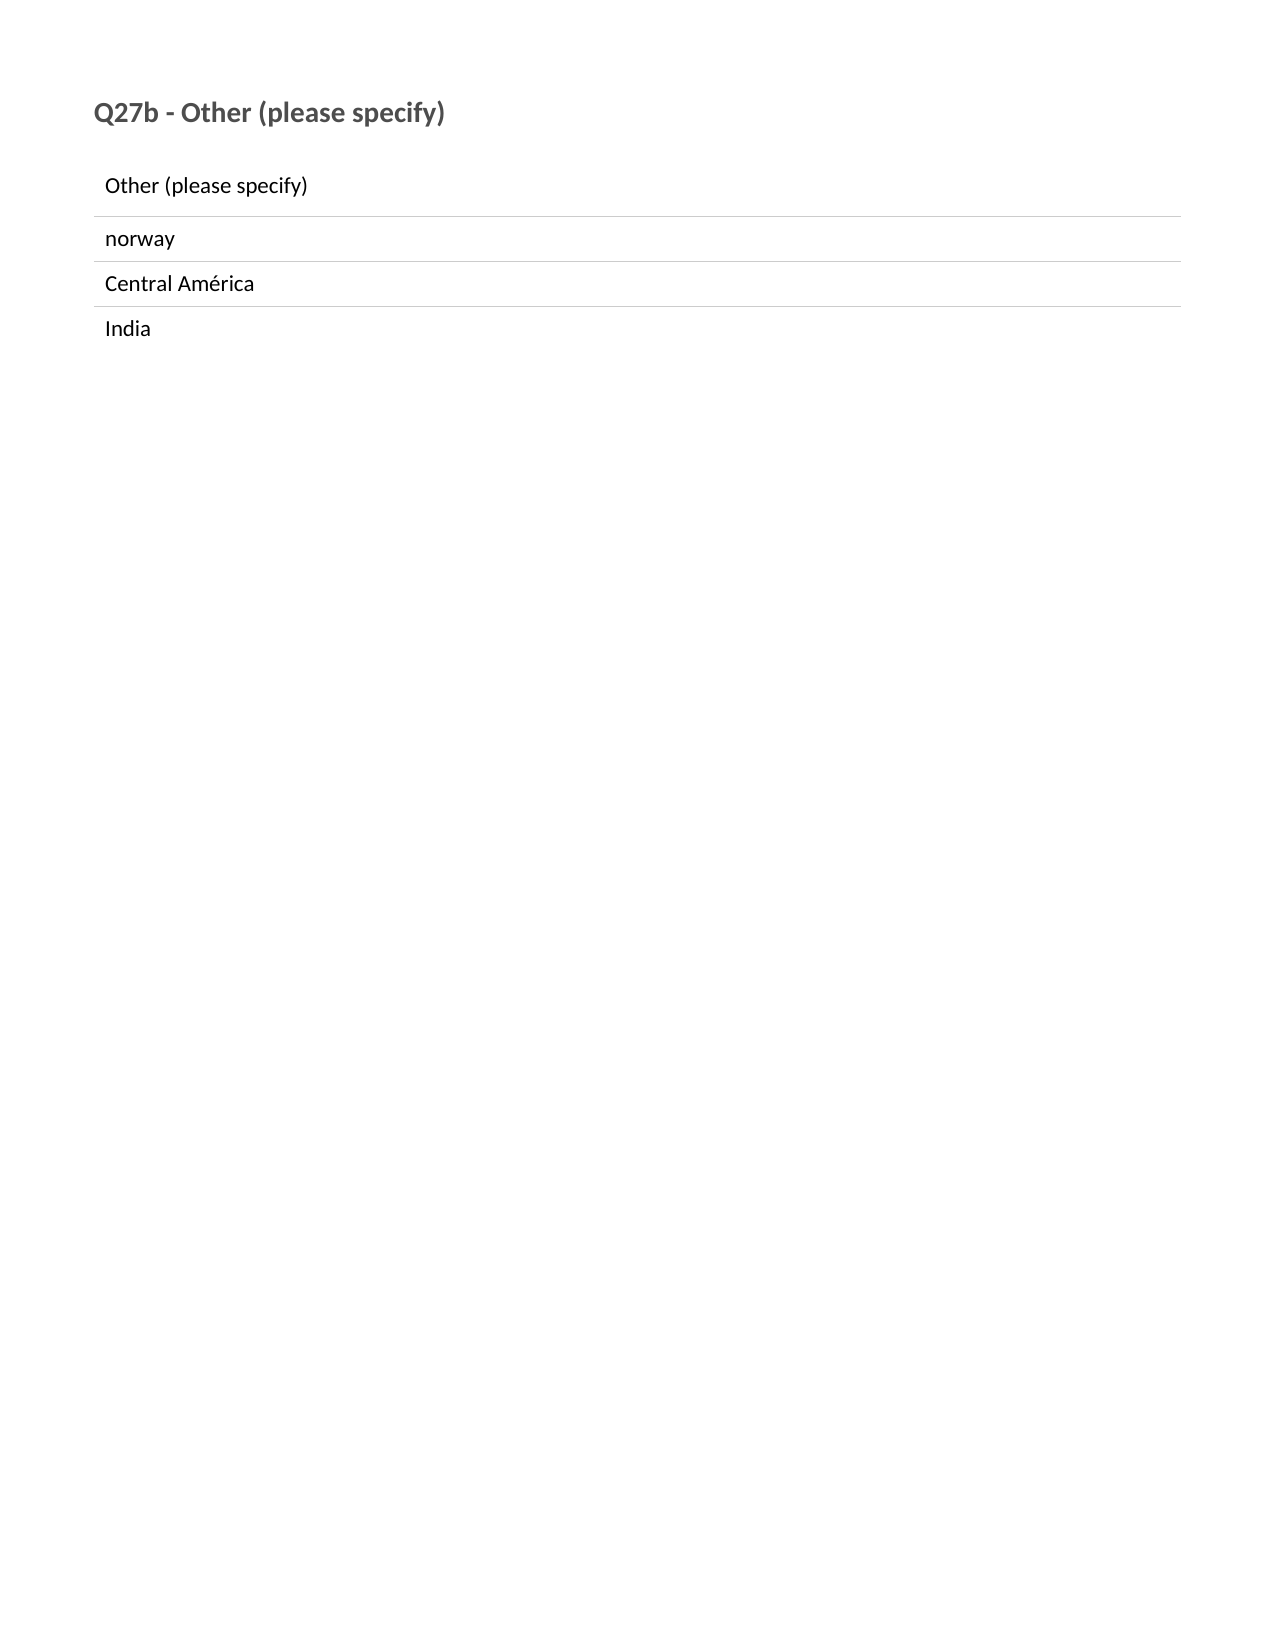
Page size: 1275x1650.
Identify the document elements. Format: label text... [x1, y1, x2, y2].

table_cell Central América [94, 262, 1181, 306]
table_cell India [94, 307, 1181, 351]
table_header Other (please specify) [94, 156, 1181, 216]
table_cell norway [94, 217, 1181, 261]
text Q27b - Other (please specify) [94, 94, 1181, 129]
